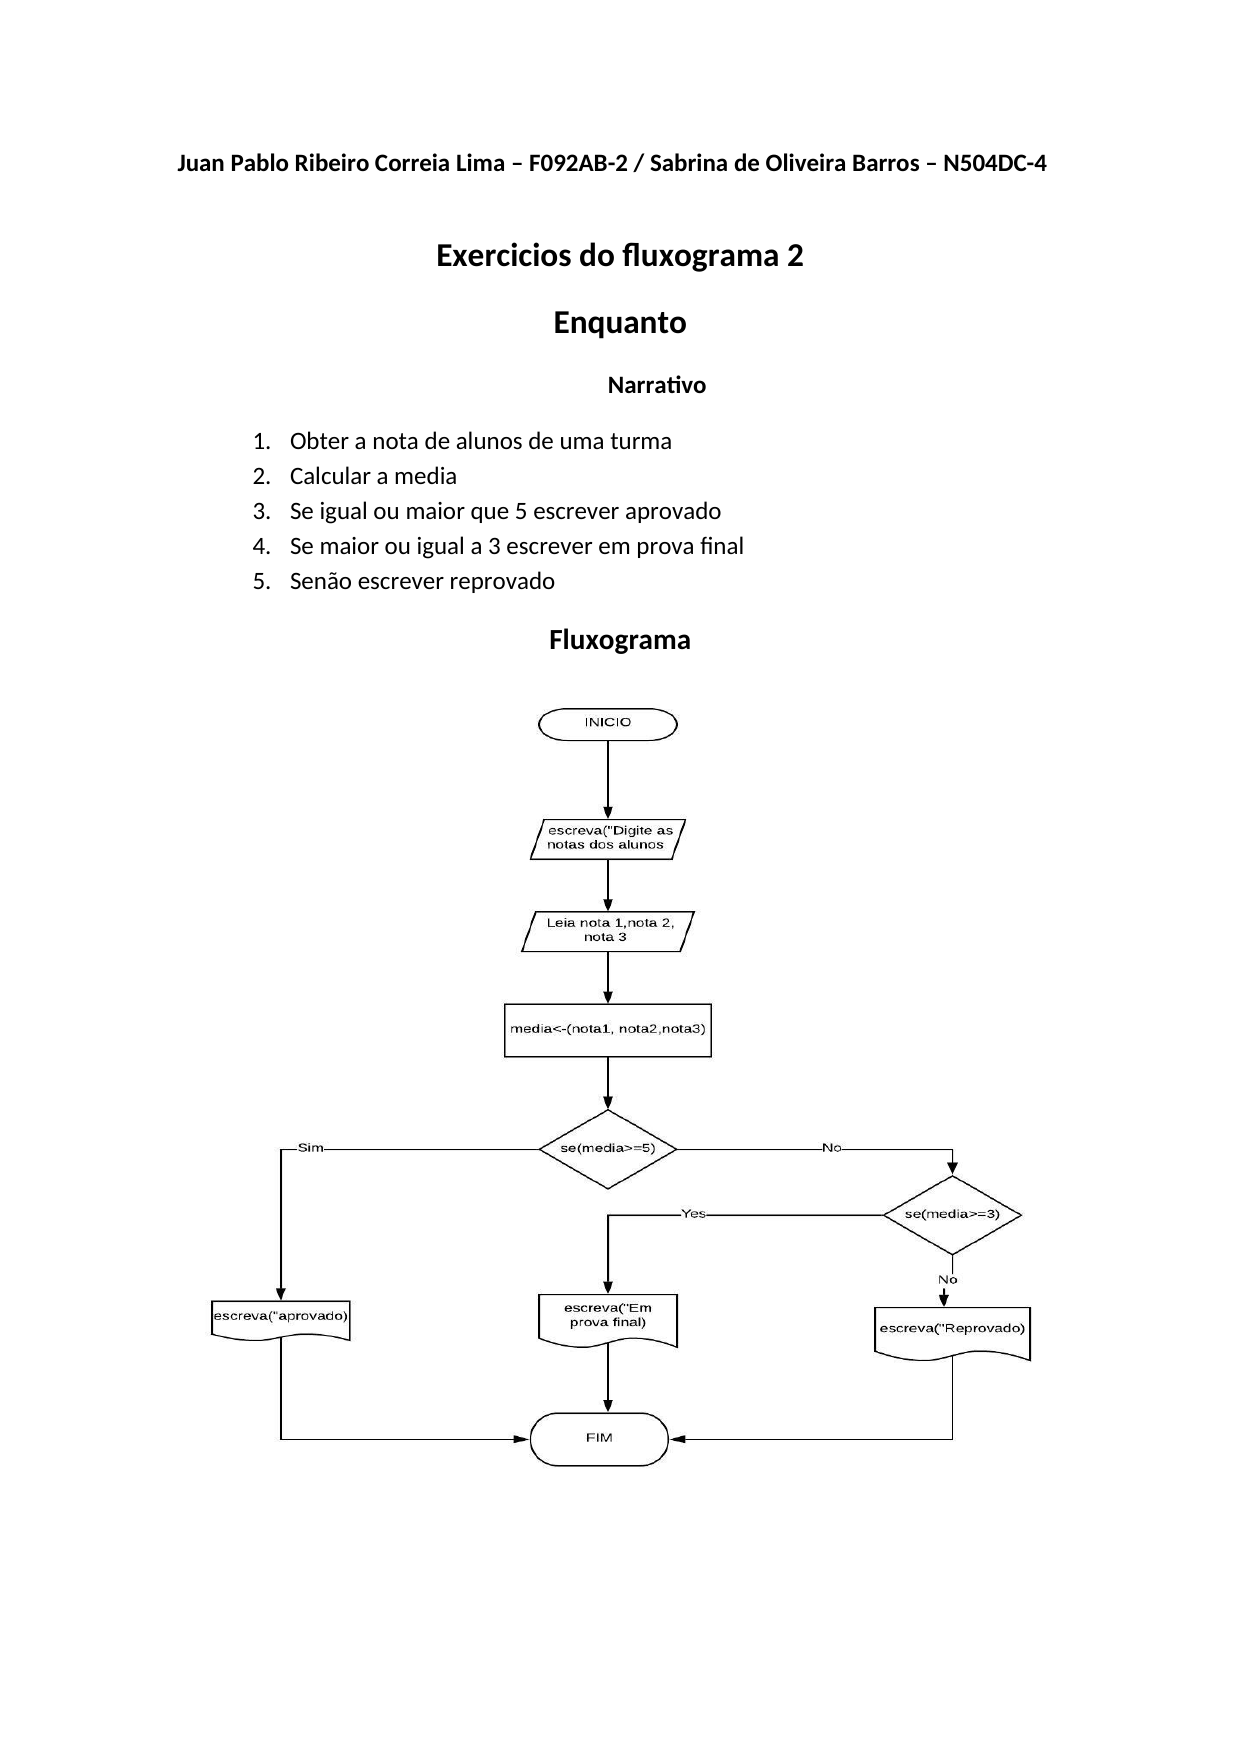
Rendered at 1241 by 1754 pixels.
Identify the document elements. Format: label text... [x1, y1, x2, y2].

text Narrativo [177, 369, 1063, 400]
text Juan Pablo Ribeiro Correia Lima – F092AB-2 / Sabrina de Oliveira Barros – N504DC-4 [177, 148, 1063, 178]
text Enquanto [177, 302, 1063, 342]
list Obter a nota de alunos de uma turma [252, 425, 1063, 456]
text Fluxograma [177, 621, 1063, 656]
picture [177, 682, 1064, 1492]
list Se maior ou igual a 3 escrever em prova final [252, 530, 1063, 561]
list Senão escrever reprovado [252, 565, 1063, 596]
text Exercicios do fluxograma 2 [177, 234, 1063, 275]
list Se igual ou maior que 5 escrever aprovado [252, 495, 1063, 526]
list Calcular a media [252, 460, 1063, 491]
